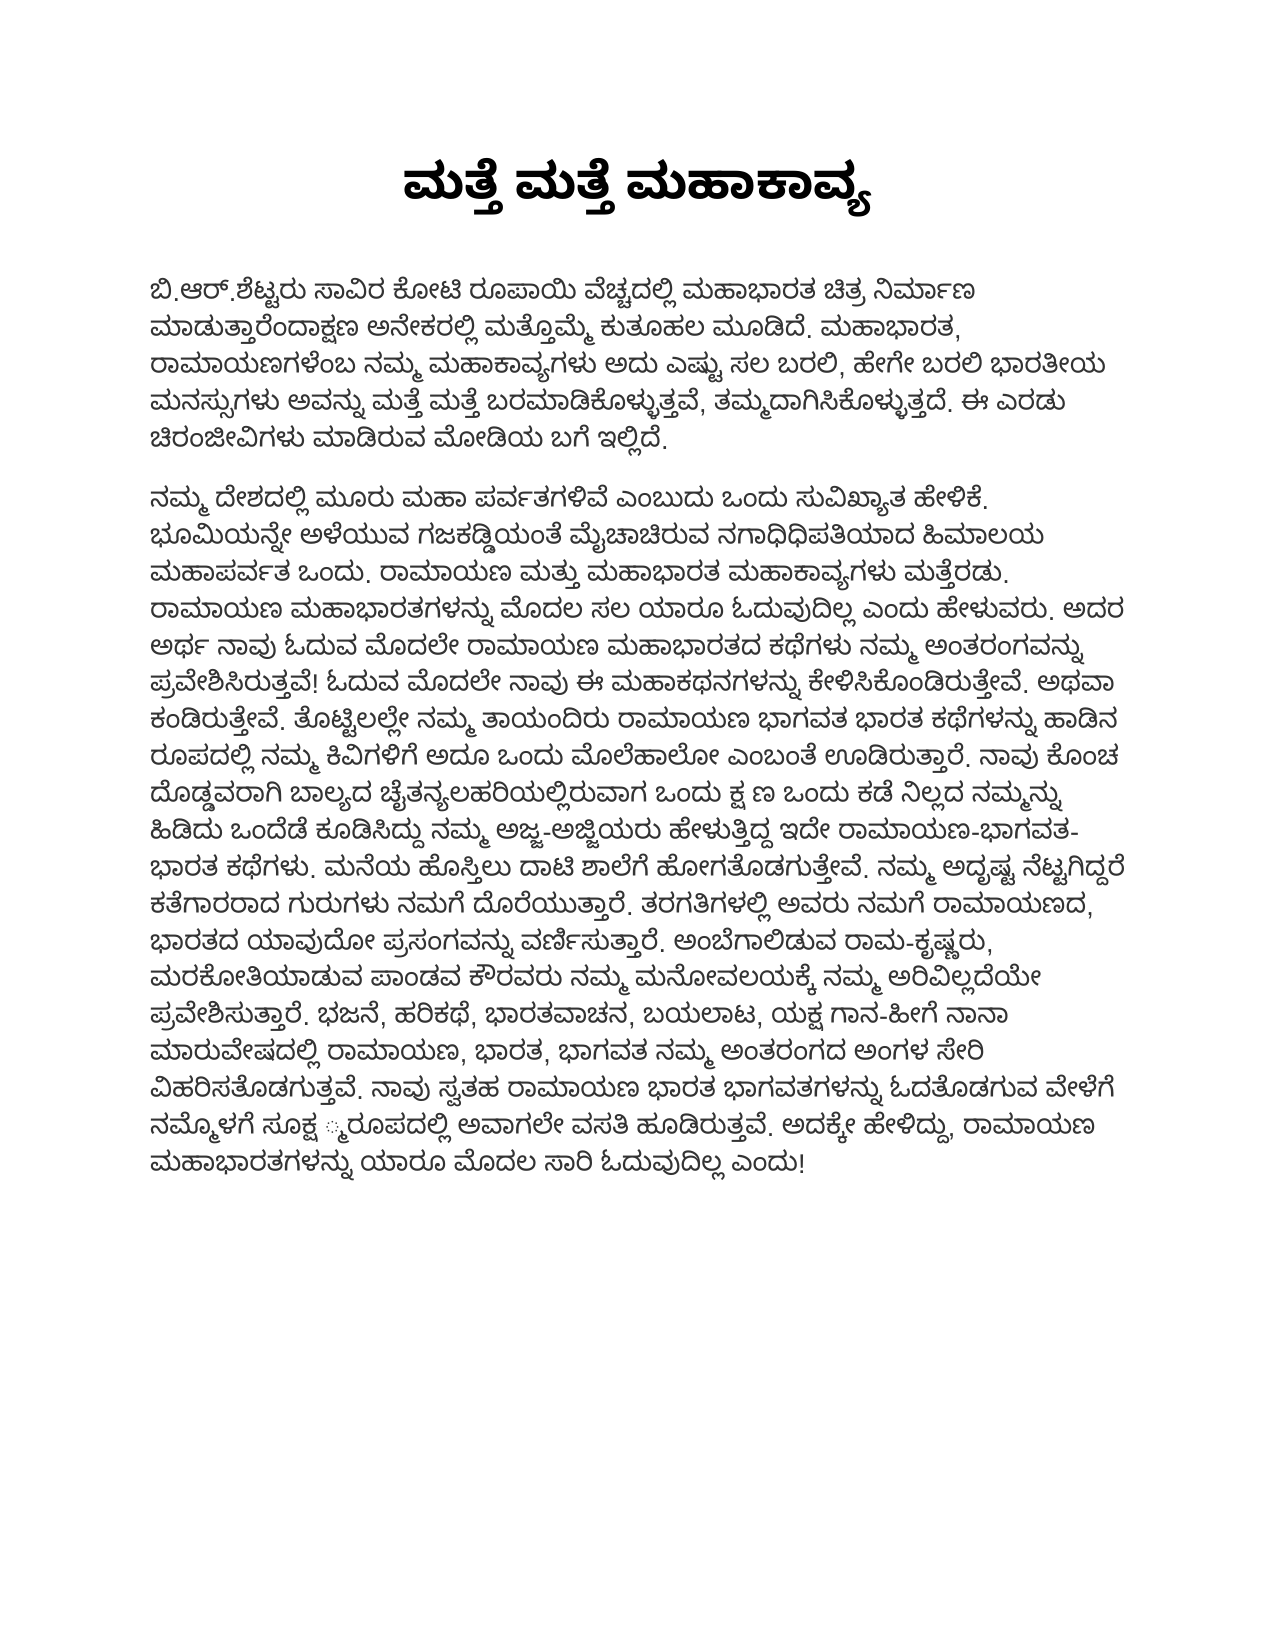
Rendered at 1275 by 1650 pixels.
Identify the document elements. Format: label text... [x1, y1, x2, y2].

text ನಮ್ಮ ದೇಶದಲ್ಲಿ ಮೂರು ಮಹಾ ಪರ್ವತಗಳಿವೆ ಎಂಬುದು ಒಂದು ಸುವಿಖ್ಯಾತ ಹೇಳಿಕೆ. ಭೂಮಿಯನ್ನೇ ಅಳೆಯುವ ಗಜಕಡ್ಡಿಯಂತೆ ಮೈಚಾಚಿರುವ ನಗಾಧಿಧಿಪತಿಯಾದ ಹಿಮಾಲಯ ಮಹಾಪರ್ವತ ಒಂದು. ರಾಮಾಯಣ ಮತ್ತು ಮಹಾಭಾರತ ಮಹಾಕಾವ್ಯಗಳು ಮತ್ತೆರಡು. ರಾಮಾಯಣ ಮಹಾಭಾರತಗಳನ್ನು ಮೊದಲ ಸಲ ಯಾರೂ ಓದುವುದಿಲ್ಲ ಎಂದು ಹೇಳುವರು. ಅದರ ಅರ್ಥ ನಾವು ಓದುವ ಮೊದಲೇ ರಾಮಾಯಣ ಮಹಾಭಾರತದ ಕಥೆಗಳು ನಮ್ಮ ಅಂತರಂಗವನ್ನು ಪ್ರವೇಶಿಸಿರುತ್ತವೆ! ಓದುವ ಮೊದಲೇ ನಾವು ಈ ಮಹಾಕಥನಗಳನ್ನು ಕೇಳಿಸಿಕೊಂಡಿರುತ್ತೇವೆ. ಅಥವಾ ಕಂಡಿರುತ್ತೇವೆ. ತೊಟ್ಟಿಲಲ್ಲೇ ನಮ್ಮ ತಾಯಂದಿರು ರಾಮಾಯಣ ಭಾಗವತ ಭಾರತ ಕಥೆಗಳನ್ನು ಹಾಡಿನ ರೂಪದಲ್ಲಿ ನಮ್ಮ ಕಿವಿಗಳಿಗೆ ಅದೂ ಒಂದು ಮೊಲೆಹಾಲೋ ಎಂಬಂತೆ ಊಡಿರುತ್ತಾರೆ. ನಾವು ಕೊಂಚ ದೊಡ್ಡವರಾಗಿ ಬಾಲ್ಯದ ಚೈತನ್ಯಲಹರಿಯಲ್ಲಿರುವಾಗ ಒಂದು ಕ್ಷ ಣ ಒಂದು ಕಡೆ ನಿಲ್ಲದ ನಮ್ಮನ್ನು ಹಿಡಿದು ಒಂದೆಡೆ ಕೂಡಿಸಿದ್ದು ನಮ್ಮ ಅಜ್ಜ-ಅಜ್ಜಿಯರು ಹೇಳುತ್ತಿದ್ದ ಇದೇ ರಾಮಾಯಣ-ಭಾಗವತ-ಭಾರತ ಕಥೆಗಳು. ಮನೆಯ ಹೊಸ್ತಿಲು ದಾಟಿ ಶಾಲೆಗೆ ಹೋಗತೊಡಗುತ್ತೇವೆ. ನಮ್ಮ ಅದೃಷ್ಟ ನೆಟ್ಟಗಿದ್ದರೆ ಕತೆಗಾರರಾದ ಗುರುಗಳು ನಮಗೆ ದೊರೆಯುತ್ತಾರೆ. ತರಗತಿಗಳಲ್ಲಿ ಅವರು ನಮಗೆ ರಾಮಾಯಣದ, ಭಾರತದ ಯಾವುದೋ ಪ್ರಸಂಗವನ್ನು ವರ್ಣಿಸುತ್ತಾರೆ. ಅಂಬೆಗಾಲಿಡುವ ರಾಮ-ಕೃಷ್ಣರು, ಮರಕೋತಿಯಾಡುವ ಪಾಂಡವ ಕೌರವರು ನಮ್ಮ ಮನೋವಲಯಕ್ಕೆ ನಮ್ಮ ಅರಿವಿಲ್ಲದೆಯೇ ಪ್ರವೇಶಿಸುತ್ತಾರೆ. ಭಜನೆ, ಹರಿಕಥೆ, ಭಾರತವಾಚನ, ಬಯಲಾಟ, ಯಕ್ಷ ಗಾನ-ಹೀಗೆ ನಾನಾ ಮಾರುವೇಷದಲ್ಲಿ ರಾಮಾಯಣ, ಭಾರತ, ಭಾಗವತ ನಮ್ಮ ಅಂತರಂಗದ ಅಂಗಳ ಸೇರಿ ವಿಹರಿಸತೊಡಗುತ್ತವೆ. ನಾವು ಸ್ವತಹ ರಾಮಾಯಣ ಭಾರತ ಭಾಗವತಗಳನ್ನು ಓದತೊಡಗುವ ವೇಳೆಗೆ ನಮ್ಮೊಳಗೆ ಸೂಕ್ಷ ್ಮರೂಪದಲ್ಲಿ ಅವಾಗಲೇ ವಸತಿ ಹೂಡಿರುತ್ತವೆ. ಅದಕ್ಕೇ ಹೇಳಿದ್ದು, ರಾಮಾಯಣ ಮಹಾಭಾರತಗಳನ್ನು ಯಾರೂ ಮೊದಲ ಸಾರಿ ಓದುವುದಿಲ್ಲ ಎಂದು! [150, 481, 1125, 1181]
text ಬಿ.ಆರ್‌.ಶೆಟ್ಟರು ಸಾವಿರ ಕೋಟಿ ರೂಪಾಯಿ ವೆಚ್ಚದಲ್ಲಿ ಮಹಾಭಾರತ ಚಿತ್ರ ನಿರ್ಮಾಣ ಮಾಡುತ್ತಾರೆಂದಾಕ್ಷಣ ಅನೇಕರಲ್ಲಿ ಮತ್ತೊಮ್ಮೆ ಕುತೂಹಲ ಮೂಡಿದೆ. ಮಹಾಭಾರತ, ರಾಮಾಯಣಗಳೆಂಬ ನಮ್ಮ ಮಹಾಕಾವ್ಯಗಳು ಅದು ಎಷ್ಟು ಸಲ ಬರಲಿ, ಹೇಗೇ ಬರಲಿ ಭಾರತೀಯ ಮನಸ್ಸುಗಳು ಅವನ್ನು ಮತ್ತೆ ಮತ್ತೆ ಬರಮಾಡಿಕೊಳ್ಳುತ್ತವೆ, ತಮ್ಮದಾಗಿಸಿಕೊಳ್ಳುತ್ತದೆ. ಈ ಎರಡು ಚಿರಂಜೀವಿಗಳು ಮಾಡಿರುವ ಮೋಡಿಯ ಬಗೆ ಇಲ್ಲಿದೆ. [150, 242, 1125, 457]
text ಮತ್ತೆ ಮತ್ತೆ ಮಹಾಕಾವ್ಯ [150, 150, 1125, 218]
